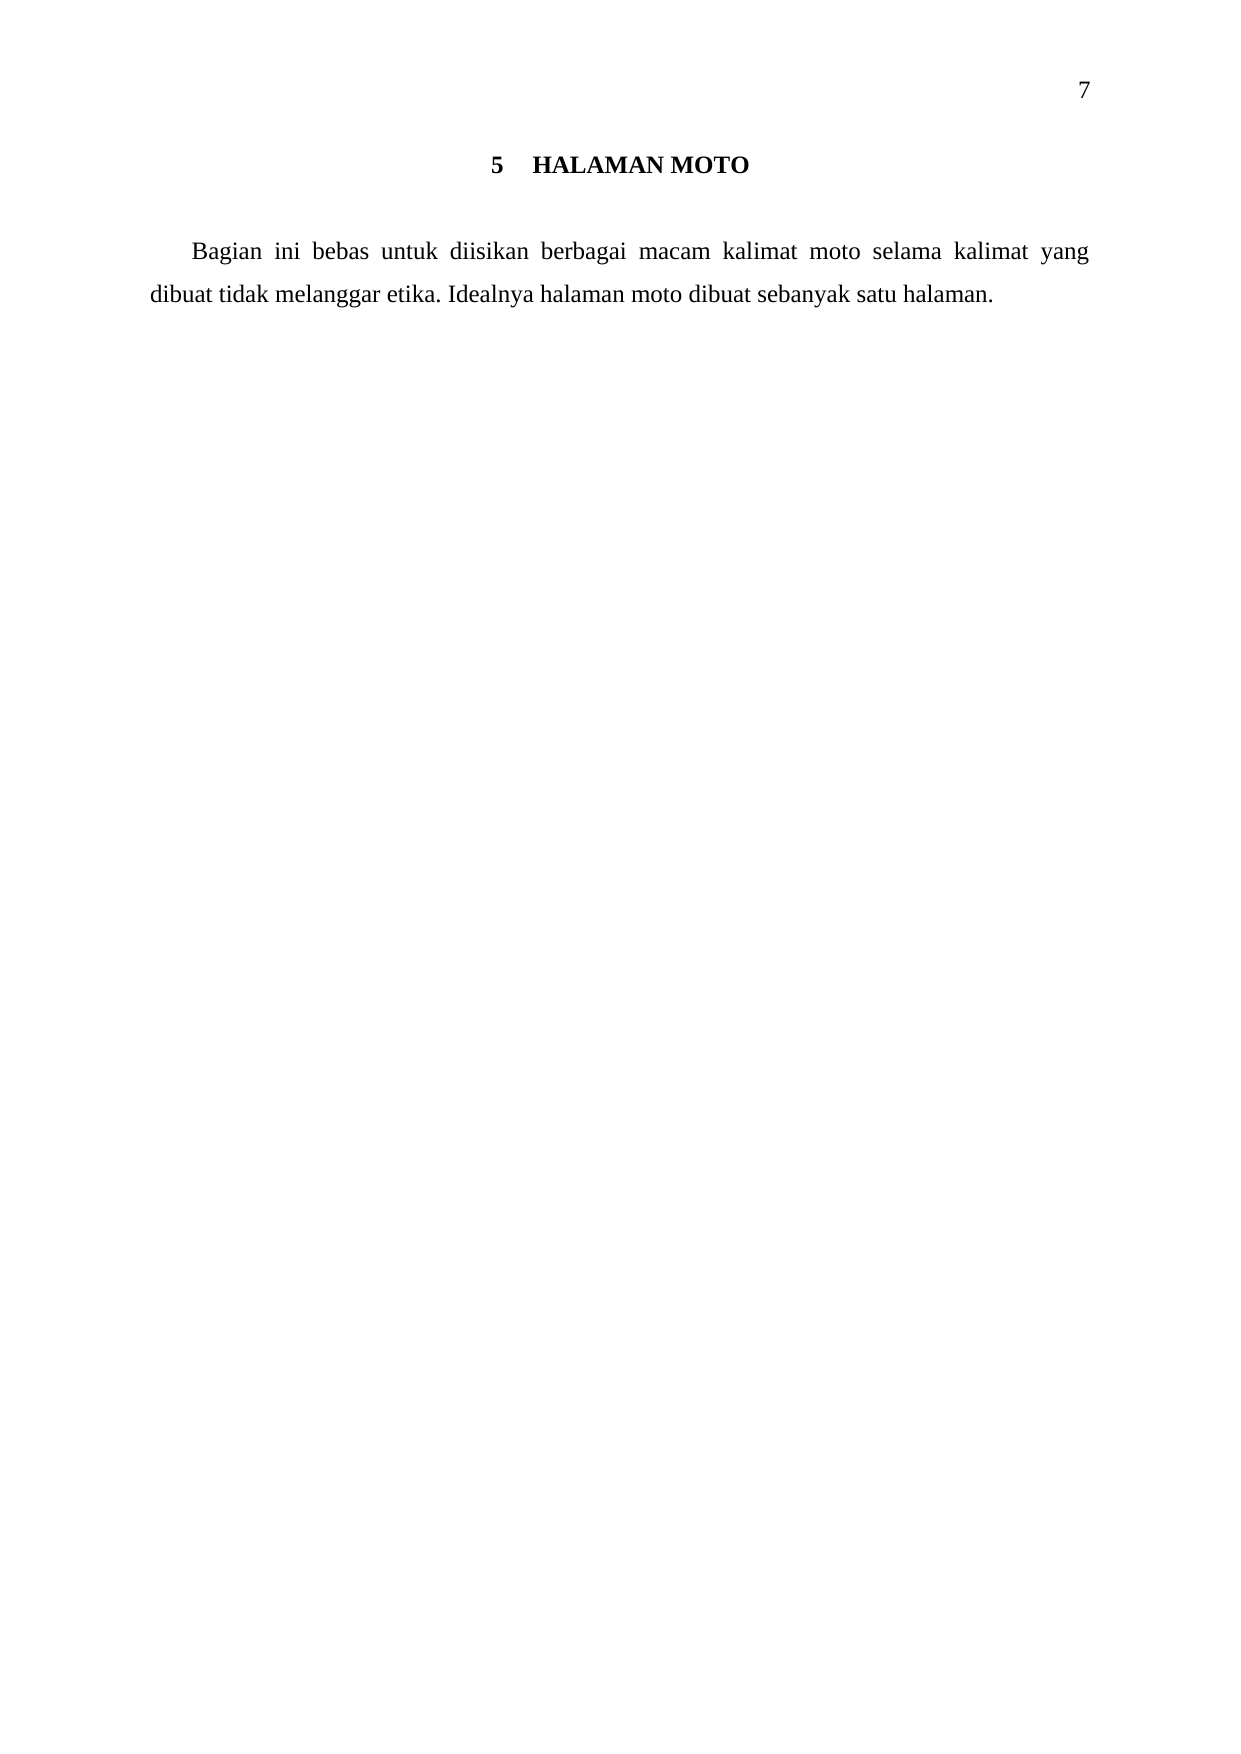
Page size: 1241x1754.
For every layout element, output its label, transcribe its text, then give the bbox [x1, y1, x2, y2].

subtitle HALAMAN MOTO [150, 150, 1090, 179]
text Bagian ini bebas untuk diisikan berbagai macam kalimat moto selama kalimat yang dibuat tidak melanggar etika. Idealnya halaman moto dibuat sebanyak satu halaman. [150, 236, 1090, 308]
